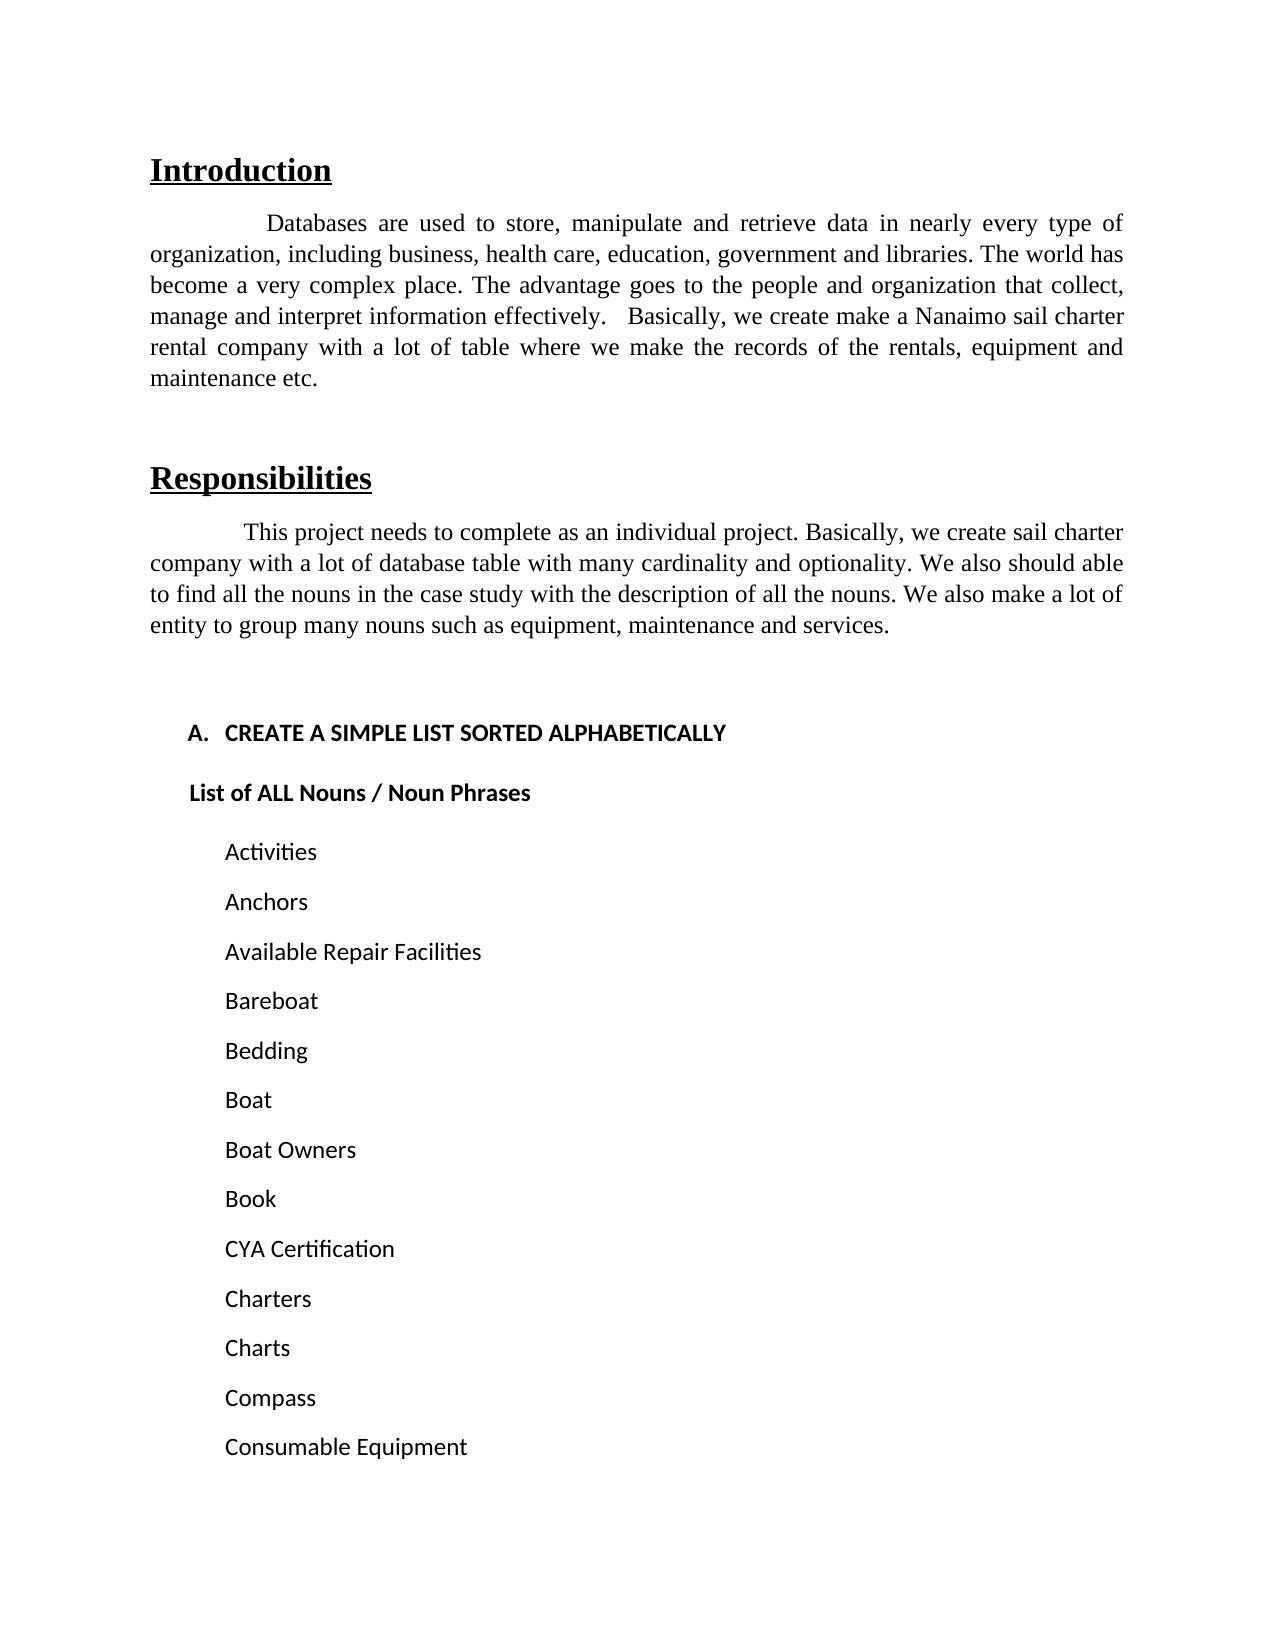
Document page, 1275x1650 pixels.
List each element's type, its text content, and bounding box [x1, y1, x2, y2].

text List of ALL Nouns / Noun Phrases [150, 777, 1125, 807]
text Book [225, 1184, 1125, 1214]
text Bedding [225, 1035, 1125, 1065]
text Charters [225, 1283, 1125, 1313]
text Compass [225, 1382, 1125, 1412]
text Activities [225, 837, 1125, 867]
text Responsibilities [150, 459, 1125, 497]
text Anchors [225, 886, 1125, 917]
text This project needs to complete as an individual project. Basically, we create sail charter company with a lot of database table with many cardinality and optionality. We also should able to find all the nouns in the case study with the description of all the nouns. We also make a lot of entity to group many nouns such as equipment, maintenance and services. [150, 517, 1125, 638]
text Boat Owners [225, 1134, 1125, 1164]
text Boat [225, 1084, 1125, 1115]
text Introduction [150, 150, 1125, 188]
text Bareboat [225, 985, 1125, 1016]
text Databases are used to store, manipulate and retrieve data in nearly every type of organization, including business, health care, education, government and libraries. The world has become a very complex place. The advantage goes to the people and organization that collect, manage and interpret information effectively. Basically, we create make a Nanaimo sail charter rental company with a lot of table where we make the records of the rentals, equipment and maintenance etc. [150, 208, 1125, 392]
list CREATE A SIMPLE LIST SORTED ALPHABETICALLY [187, 717, 1125, 748]
text Available Repair Facilities [225, 936, 1125, 966]
text Charts [225, 1332, 1125, 1363]
text Consumable Equipment [225, 1432, 1125, 1462]
text CYA Certification [225, 1233, 1125, 1264]
